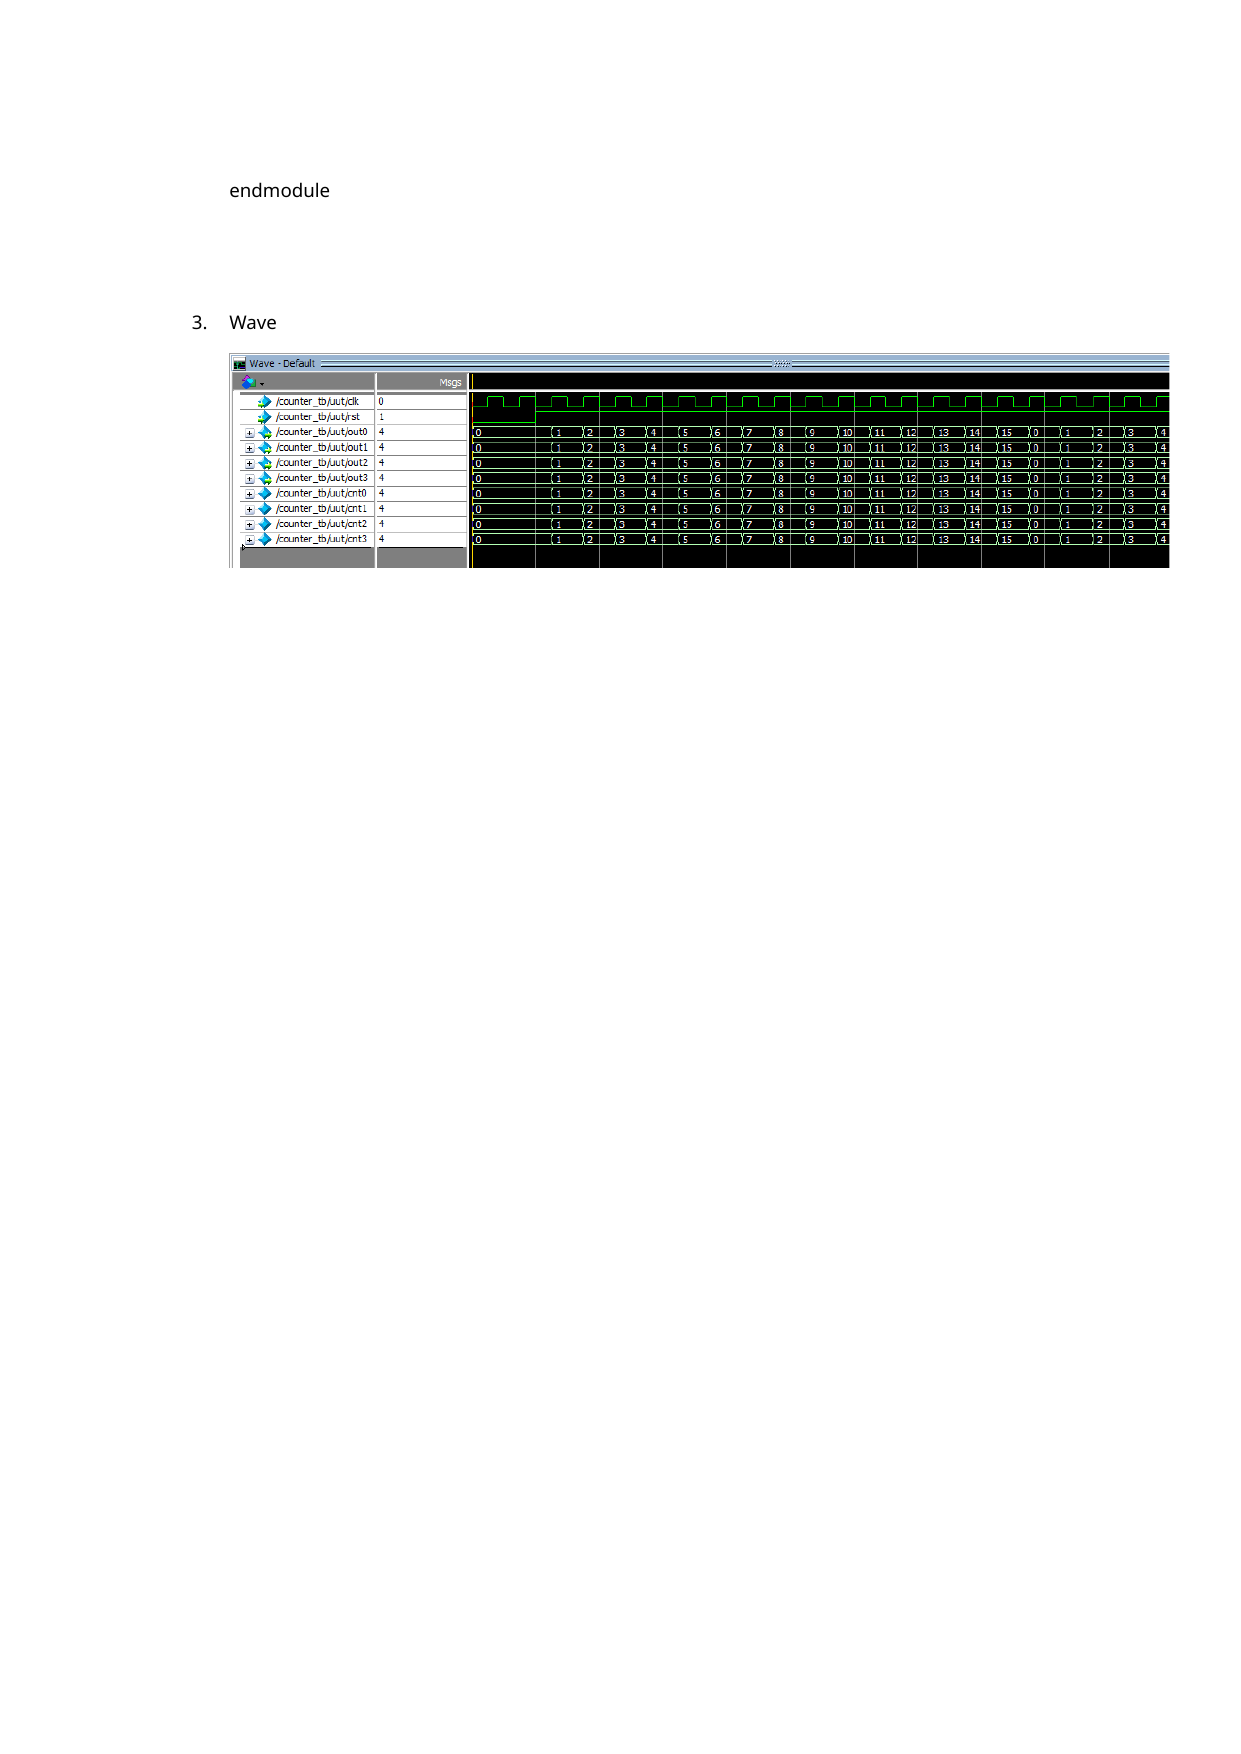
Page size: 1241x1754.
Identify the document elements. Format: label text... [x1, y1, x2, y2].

list Wave [192, 310, 1090, 335]
picture [229, 353, 1170, 568]
list endmodule [229, 177, 1090, 203]
